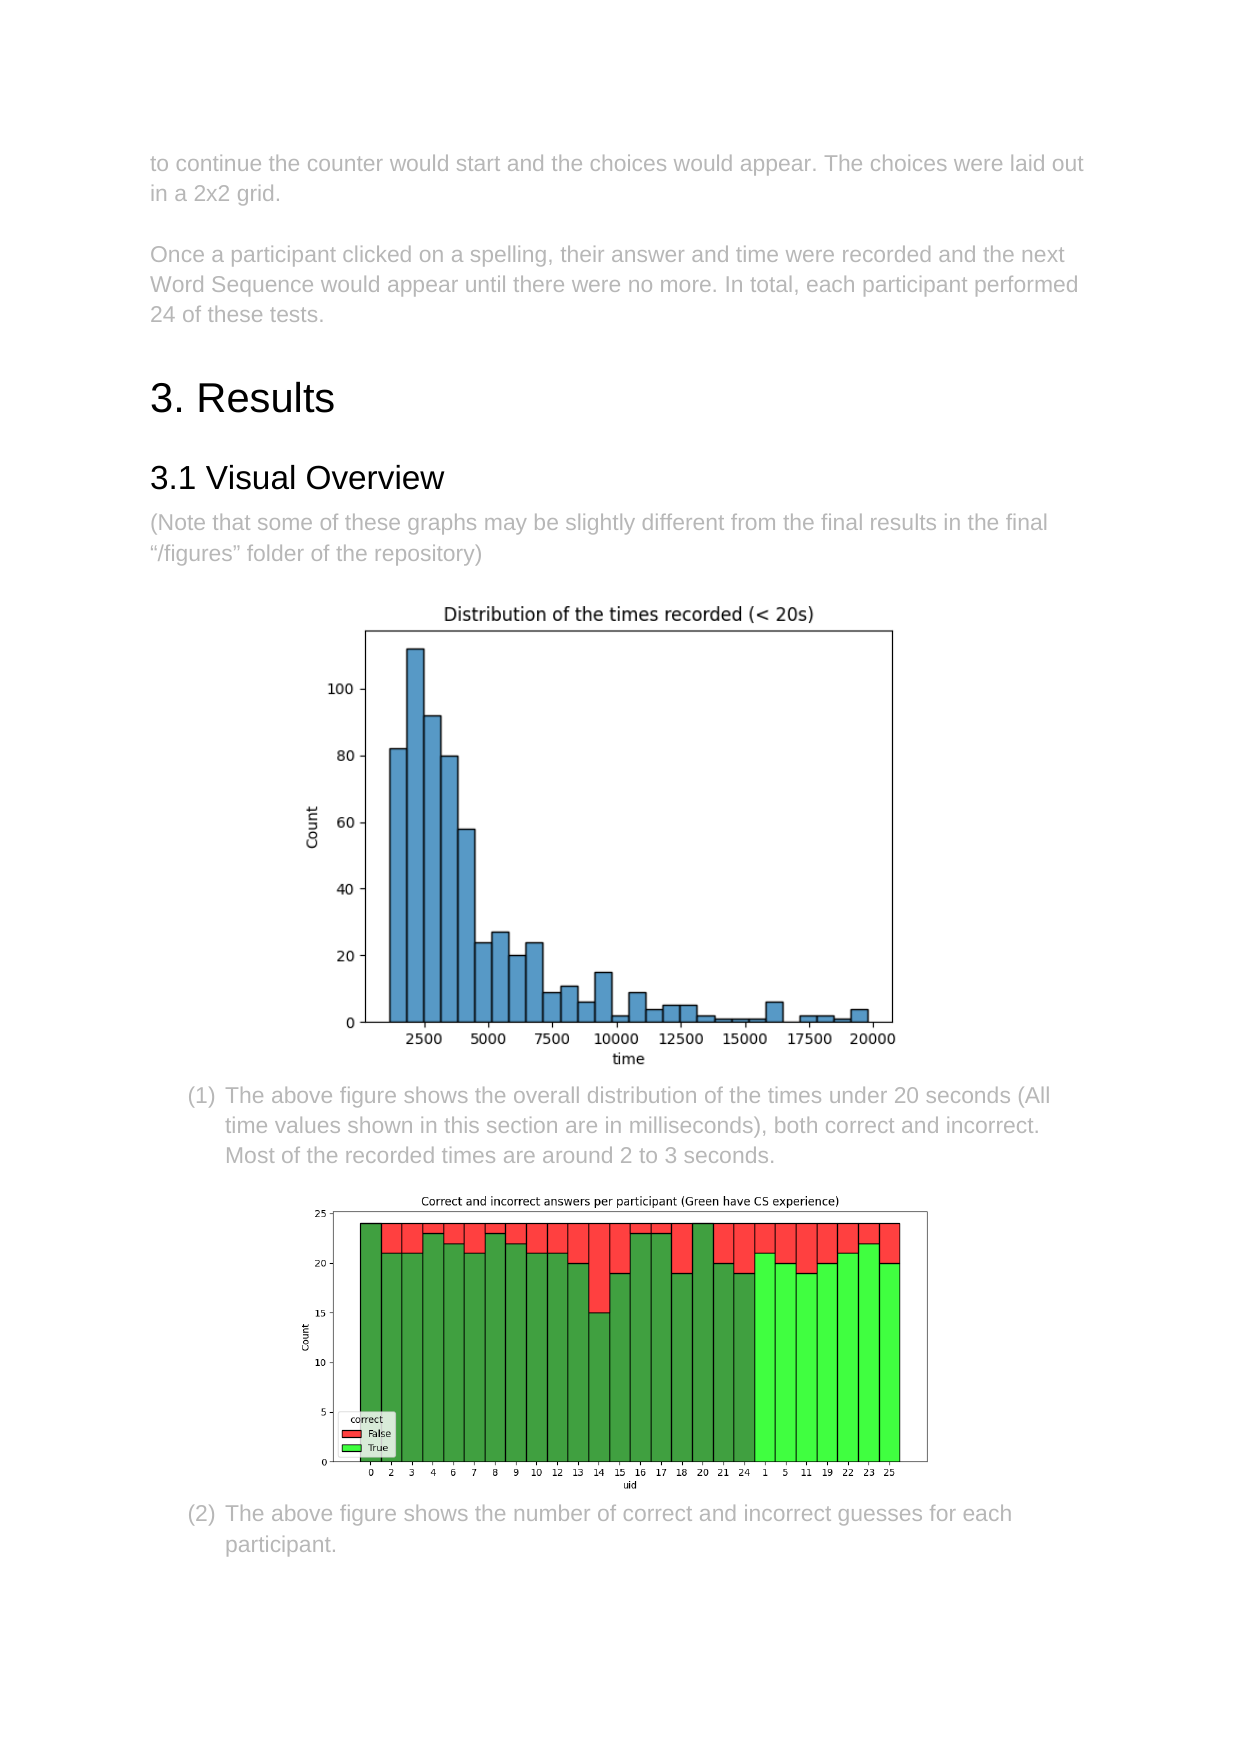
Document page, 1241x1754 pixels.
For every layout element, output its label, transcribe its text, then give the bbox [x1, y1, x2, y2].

subtitle 3.1 Visual Overview [150, 458, 1090, 497]
list The above figure shows the number of correct and incorrect guesses for each participant. [187, 1500, 1090, 1557]
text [150, 150, 1090, 207]
picture [281, 569, 960, 1078]
picture [237, 1172, 1003, 1497]
list The above figure shows the overall distribution of the times under 20 seconds (All time values shown in this section are in milliseconds), both correct and incorrect. Most of the recorded times are around 2 to 3 seconds. [187, 1082, 1090, 1168]
subtitle 3. Results [150, 373, 1090, 421]
text (Note that some of these graphs may be slightly different from the final results in the final “/figures” folder of the repository) [150, 509, 1090, 566]
text Once a participant clicked on a spelling, their answer and time were recorded and the next Word Sequence would appear until there were no more. In total, each participant performed 24 of these tests. [150, 241, 1090, 327]
